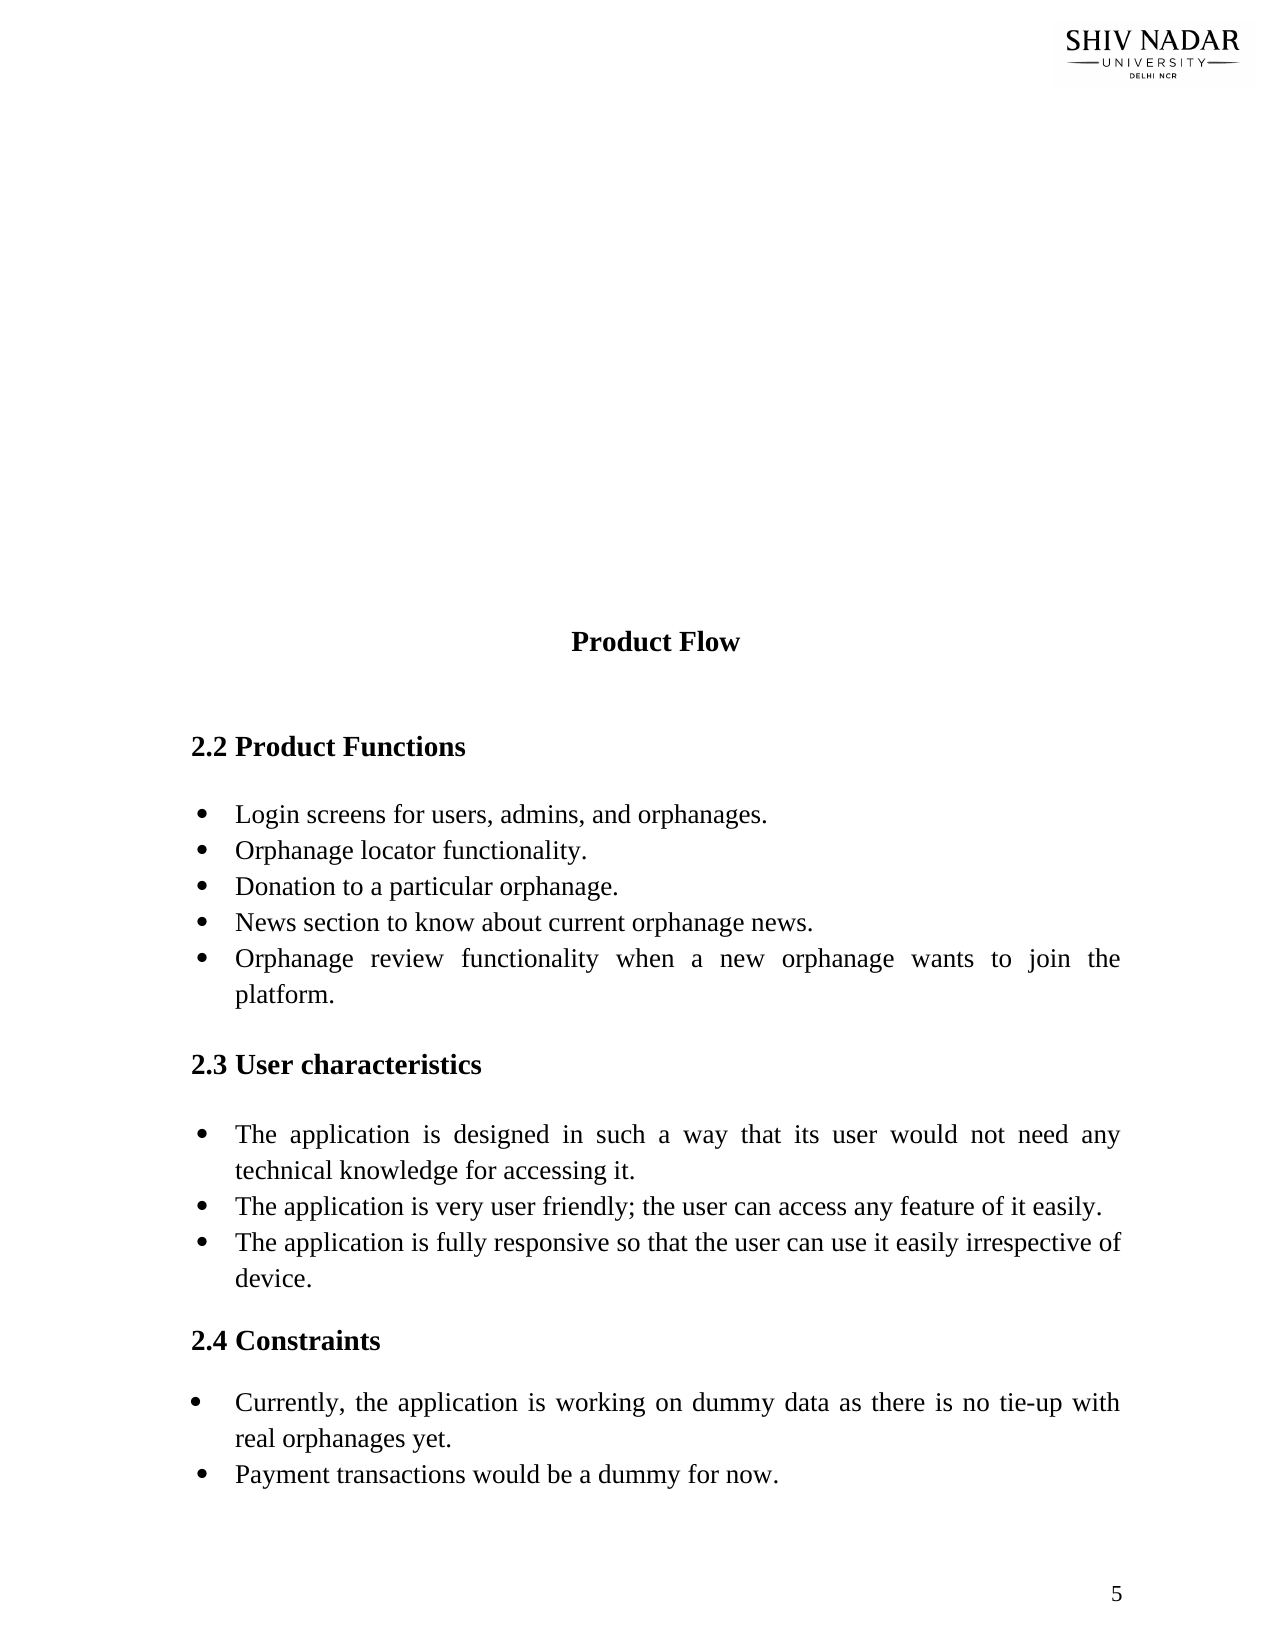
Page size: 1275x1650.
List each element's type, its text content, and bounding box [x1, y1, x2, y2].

list Login screens for users, admins, and orphanages. [197, 798, 1122, 829]
list The application is fully responsive so that the user can use it easily irrespective of device. [197, 1226, 1122, 1293]
list Payment transactions would be a dummy for now. [197, 1458, 1122, 1489]
list Orphanage locator functionality. [197, 834, 1122, 865]
list News section to know about current orphanage news. [197, 906, 1122, 937]
picture [1052, 20, 1255, 89]
list Product Functions [191, 729, 1122, 762]
list The application is very user friendly; the user can access any feature of it easily. [197, 1190, 1122, 1221]
list The application is designed in such a way that its user would not need any technical knowledge for accessing it. [197, 1118, 1122, 1186]
list Orphanage review functionality when a new orphanage wants to join the platform. [197, 942, 1122, 1009]
text Product Flow [132, 624, 1180, 657]
list User characteristics [191, 1047, 1122, 1081]
list Constraints [191, 1323, 1122, 1356]
list Currently, the application is working on dummy data as there is no tie-up with real orphanages yet. [191, 1386, 1122, 1453]
list Donation to a particular orphanage. [197, 870, 1122, 901]
